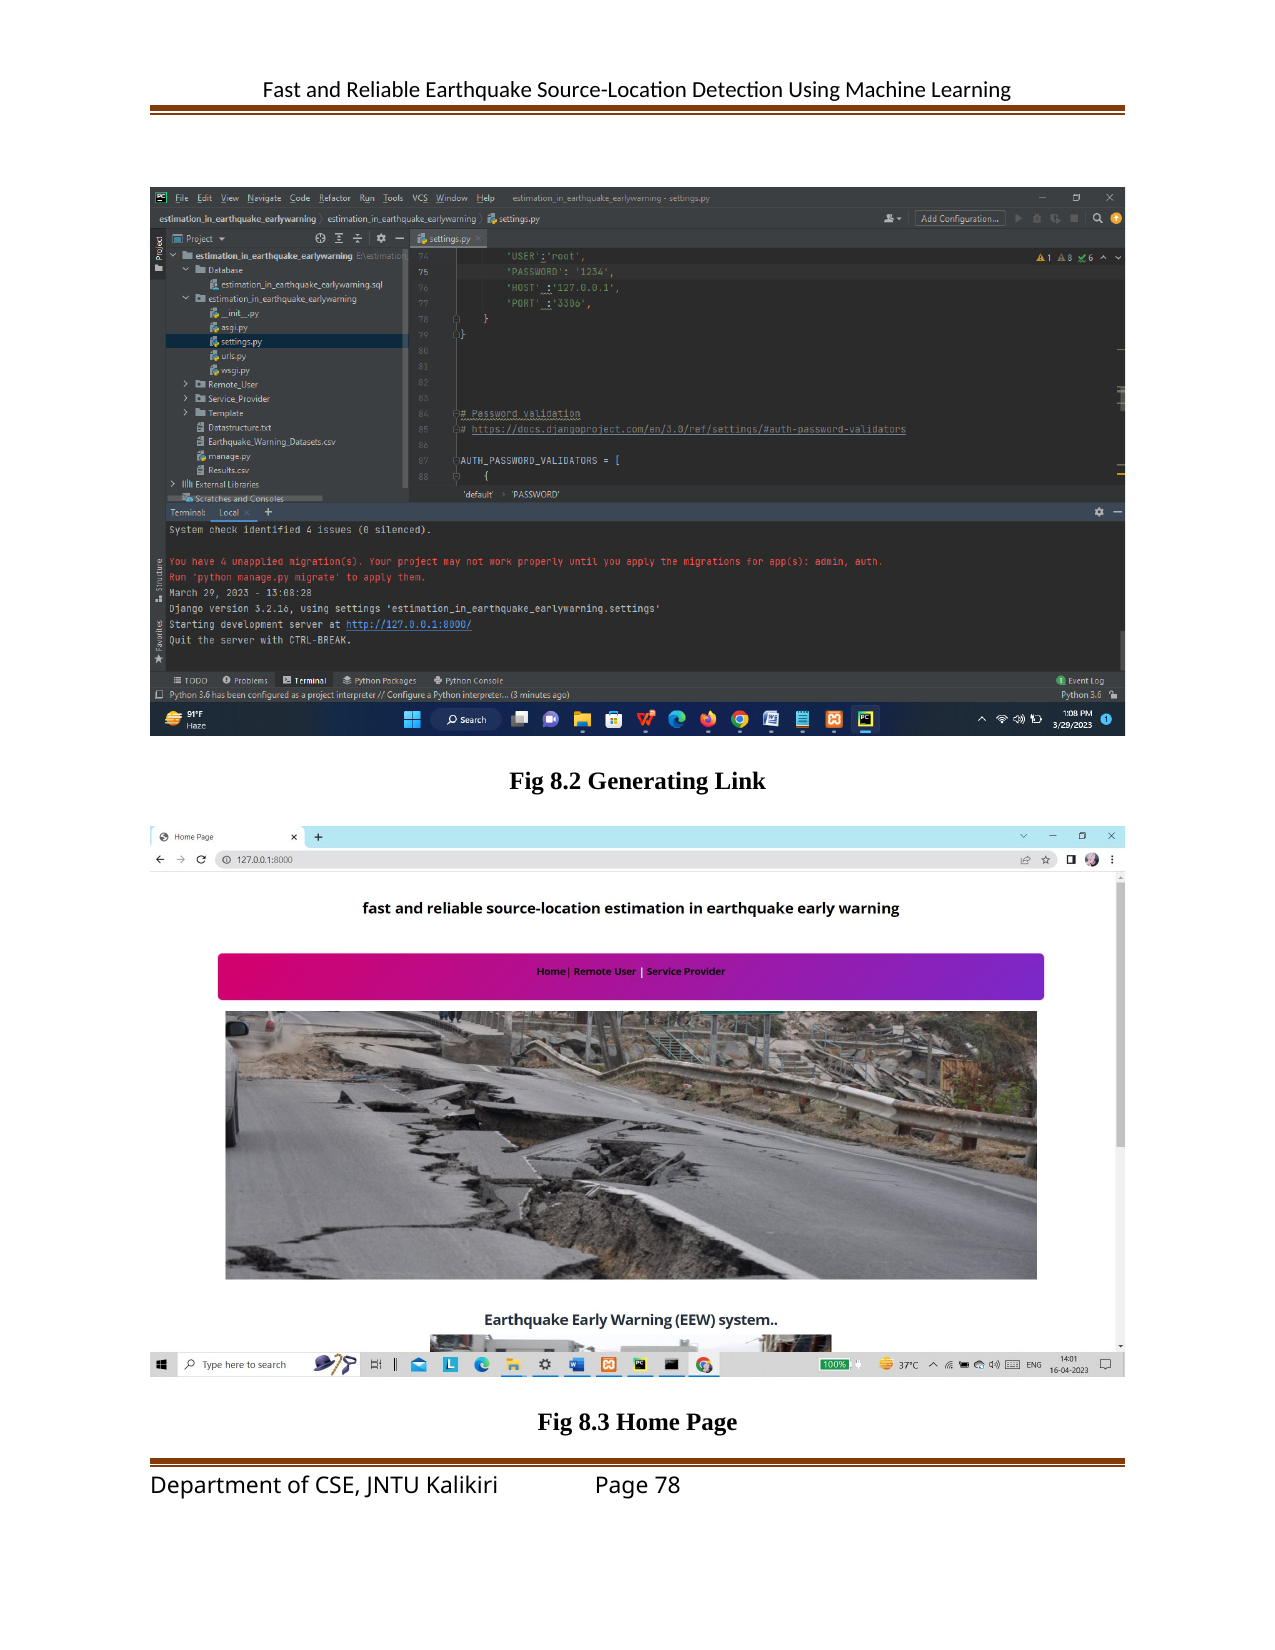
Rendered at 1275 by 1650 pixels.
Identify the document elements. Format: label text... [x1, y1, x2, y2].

picture [150, 187, 1125, 736]
picture [150, 826, 1125, 1377]
text Fig 8.2 Generating Link [150, 766, 1125, 795]
text Fig 8.3 Home Page [150, 1407, 1125, 1436]
